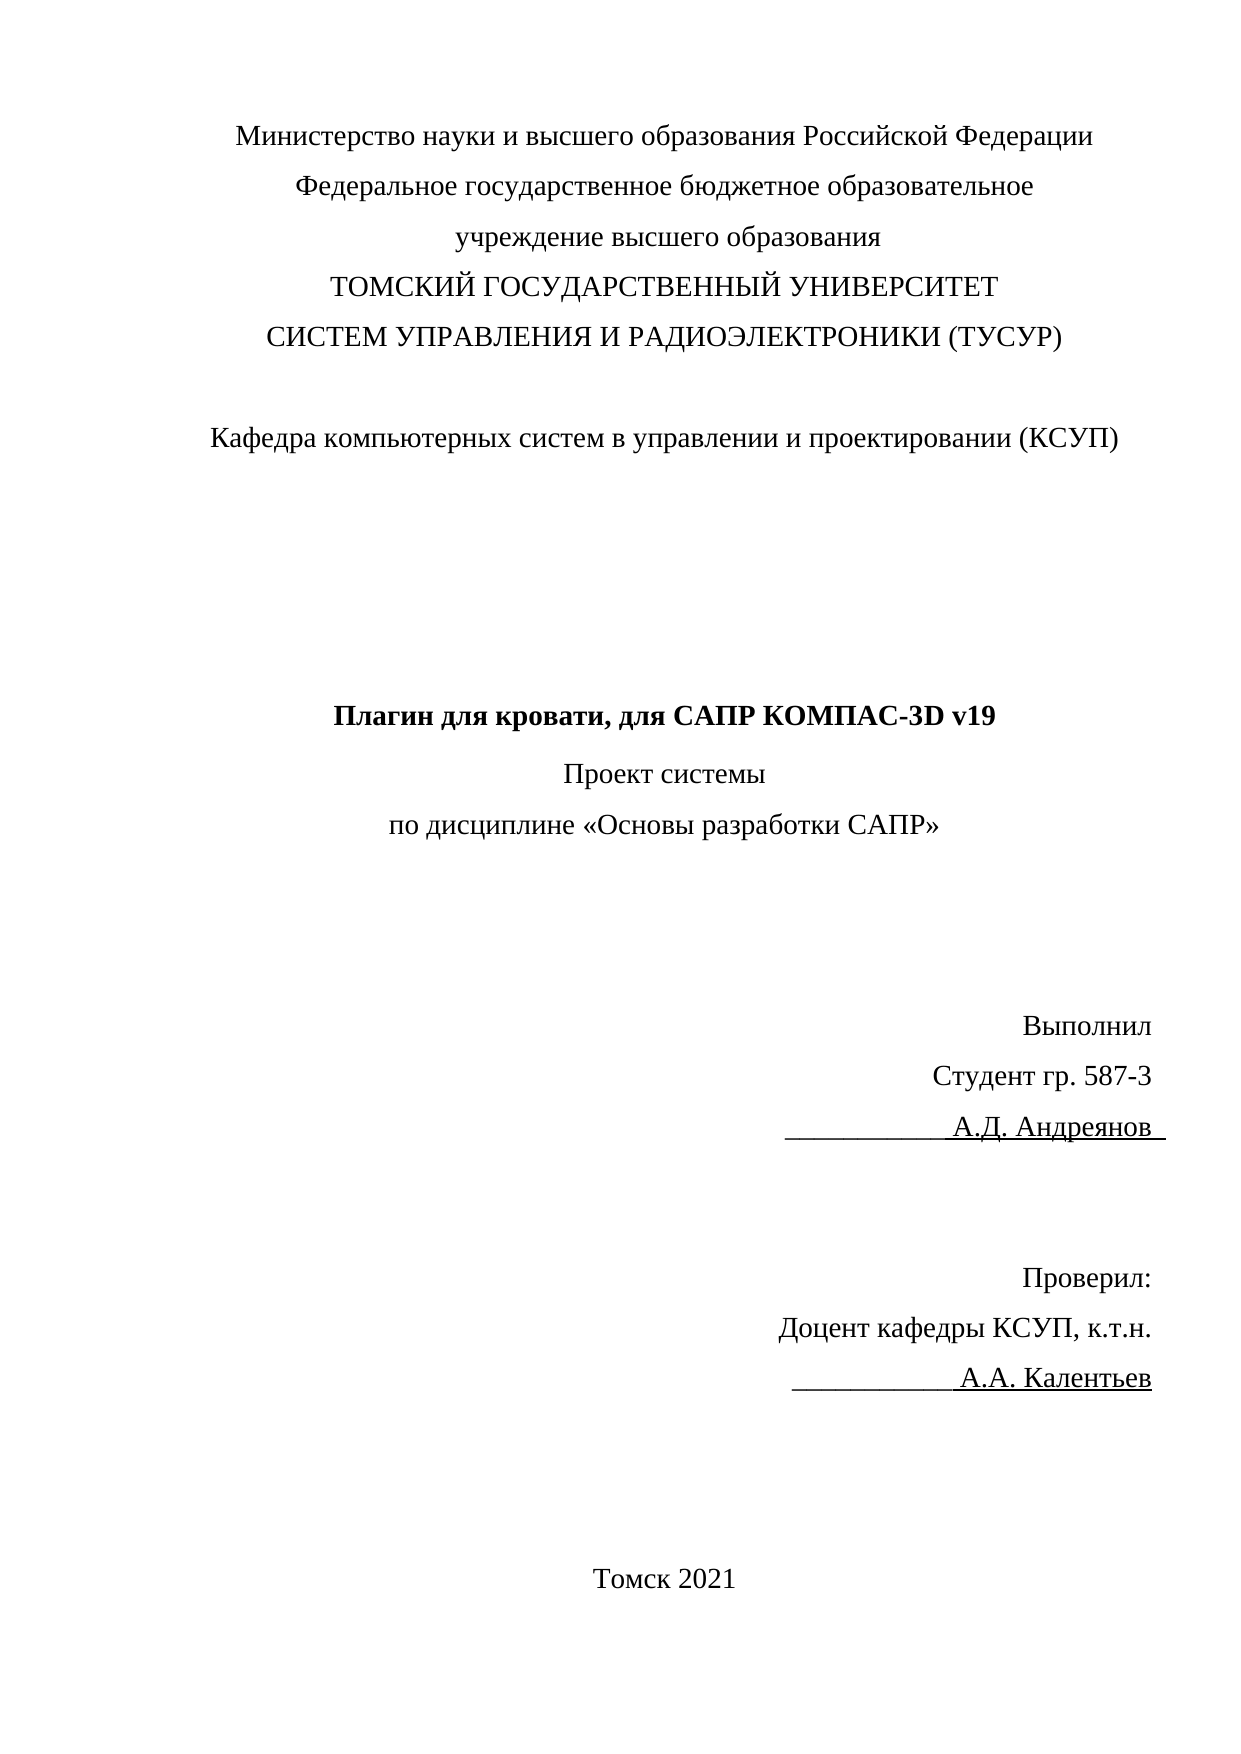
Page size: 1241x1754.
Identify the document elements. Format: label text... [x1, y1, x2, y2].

text Доцент кафедры КСУП, к.т.н. [177, 1310, 1152, 1344]
text Проверил: [177, 1260, 1152, 1293]
text по дисциплине «Основы разработки САПР» [177, 807, 1152, 841]
text Студент гр. 587-3 [177, 1058, 1152, 1092]
text Плагин для кровати, для САПР КОМПАС-3D v19 [177, 696, 1152, 732]
text Выполнил [177, 1008, 1152, 1042]
text ___________ А.А. Калентьев [177, 1360, 1152, 1394]
text ___________ A.Д. Андреянов [177, 1109, 1152, 1142]
text ТОМСКИЙ ГОСУДАРСТВЕННЫЙ УНИВЕРСИТЕТ [177, 269, 1152, 303]
text Проект системы [177, 757, 1152, 790]
text СИСТЕМ УПРАВЛЕНИЯ И РАДИОЭЛЕКТРОНИКИ (ТУСУР) [177, 319, 1152, 353]
text Министерство науки и высшего образования Российской Федерации [177, 118, 1152, 152]
text учреждение высшего образования [177, 219, 1152, 252]
text Кафедра компьютерных систем в управлении и проектировании (КСУП) [177, 420, 1152, 453]
text Томск 2021 [177, 1562, 1152, 1595]
text Федеральное государственное бюджетное образовательное [177, 168, 1152, 202]
